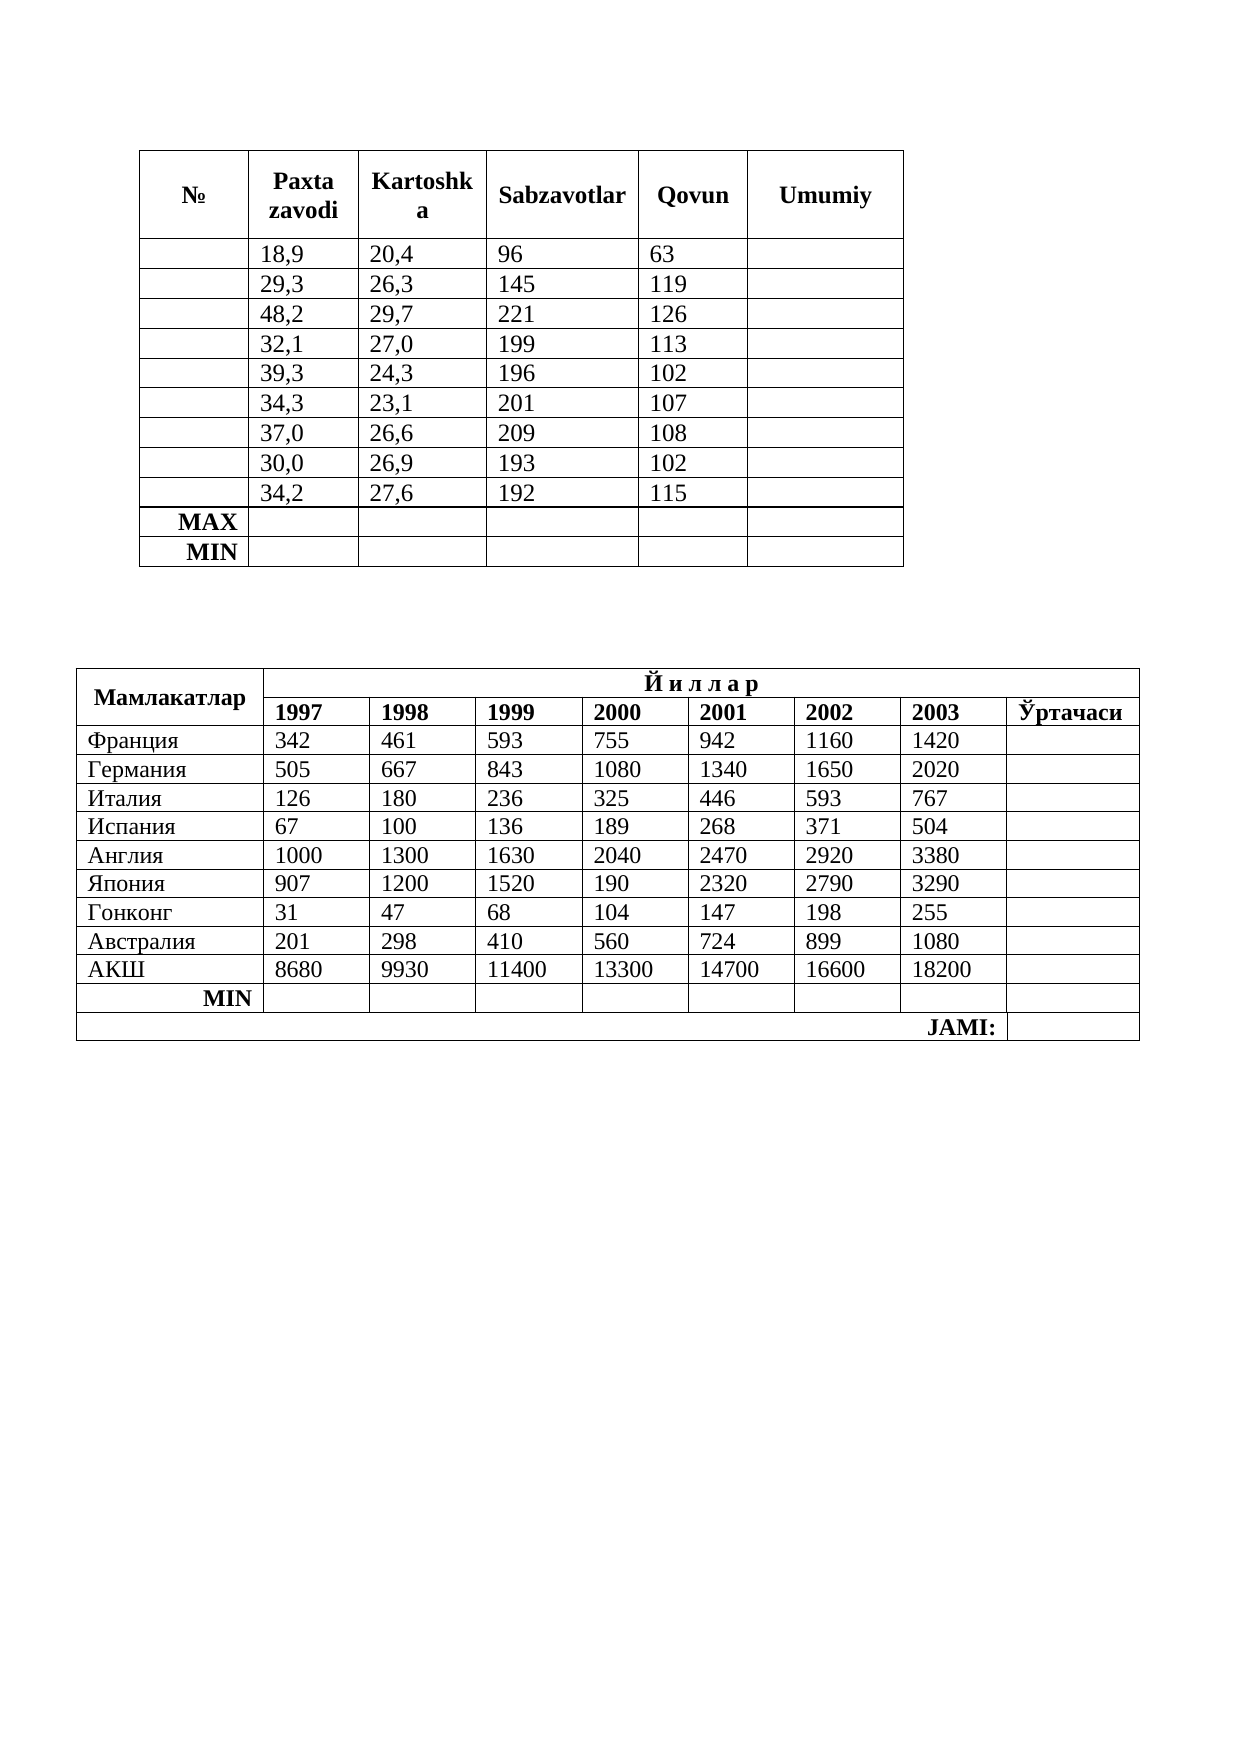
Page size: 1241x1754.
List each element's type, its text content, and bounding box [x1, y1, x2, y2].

table_cell 136 [476, 812, 582, 840]
table_cell 2320 [689, 870, 794, 897]
table_cell 26,3 [359, 269, 486, 298]
table_cell [1007, 927, 1139, 954]
table_cell 255 [901, 898, 1006, 926]
table_cell 2790 [795, 870, 900, 897]
table_cell 108 [639, 418, 747, 447]
table_cell 560 [583, 927, 688, 954]
table_cell 461 [370, 726, 475, 754]
table_cell [748, 448, 903, 477]
table_cell 298 [370, 927, 475, 954]
table_cell 18200 [901, 955, 1006, 983]
table_cell [359, 537, 486, 566]
table_cell 29,7 [359, 299, 486, 328]
table_cell 104 [583, 898, 688, 926]
table_cell 107 [639, 388, 747, 417]
table_cell Австралия [77, 927, 263, 954]
table_cell 24,3 [359, 359, 486, 387]
table_cell [140, 299, 248, 328]
table_cell [748, 329, 903, 357]
table_cell [1008, 1013, 1139, 1040]
table_cell [487, 508, 638, 536]
table_cell 236 [476, 784, 582, 811]
table_cell 102 [639, 448, 747, 477]
table_cell [748, 537, 903, 566]
table_cell 1999 [476, 698, 582, 725]
table_cell 1300 [370, 841, 475, 868]
table_cell [1007, 784, 1139, 811]
table_cell 2003 [901, 698, 1006, 725]
table_cell 1080 [583, 755, 688, 782]
table_cell 27,6 [359, 478, 486, 506]
table_cell 16600 [795, 955, 900, 983]
table_cell [1007, 898, 1139, 926]
table_cell 2020 [901, 755, 1006, 782]
table_cell Испания [77, 812, 263, 840]
table_cell [748, 239, 903, 268]
table_cell 11400 [476, 955, 582, 983]
table_cell MIN [140, 537, 248, 566]
table_cell 26,6 [359, 418, 486, 447]
table_cell 20,4 [359, 239, 486, 268]
table_cell 3380 [901, 841, 1006, 868]
table_cell 190 [583, 870, 688, 897]
table_cell [748, 359, 903, 387]
table_cell 1000 [264, 841, 369, 868]
table_cell 1520 [476, 870, 582, 897]
table_cell 209 [487, 418, 638, 447]
table_cell 23,1 [359, 388, 486, 417]
table_cell 1997 [264, 698, 369, 725]
table_cell 47 [370, 898, 475, 926]
table_cell 37,0 [249, 418, 358, 447]
table_cell [1007, 812, 1139, 840]
table_cell 113 [639, 329, 747, 357]
table_header № [140, 151, 248, 238]
table_cell 34,3 [249, 388, 358, 417]
table_cell Италия [77, 784, 263, 811]
table_cell MIN [77, 984, 263, 1012]
table_cell [1007, 726, 1139, 754]
table_cell 1160 [795, 726, 900, 754]
table_cell [1007, 755, 1139, 782]
table_cell [140, 329, 248, 357]
table_cell [249, 508, 358, 536]
table_cell [748, 269, 903, 298]
table_cell 2000 [583, 698, 688, 725]
table_cell 342 [264, 726, 369, 754]
table_cell 268 [689, 812, 794, 840]
table_cell 196 [487, 359, 638, 387]
table_cell 201 [487, 388, 638, 417]
table_cell [487, 537, 638, 566]
table_cell [140, 388, 248, 417]
table_cell [249, 537, 358, 566]
table_cell 126 [264, 784, 369, 811]
table_cell 446 [689, 784, 794, 811]
table_cell 899 [795, 927, 900, 954]
table_cell [140, 448, 248, 477]
table_cell Германия [77, 755, 263, 782]
table_cell [748, 388, 903, 417]
table_header Qovun [639, 151, 747, 238]
table_cell 63 [639, 239, 747, 268]
table_cell [140, 418, 248, 447]
table_cell 843 [476, 755, 582, 782]
table_header Мамлакатлар [77, 669, 263, 725]
table_cell 39,3 [249, 359, 358, 387]
table_cell [639, 537, 747, 566]
table_cell 593 [476, 726, 582, 754]
table_cell [370, 984, 475, 1012]
table_cell 193 [487, 448, 638, 477]
table_cell 14700 [689, 955, 794, 983]
table_cell 199 [487, 329, 638, 357]
table_cell 2001 [689, 698, 794, 725]
table_header Kartoshka [359, 151, 486, 238]
table_cell 192 [487, 478, 638, 506]
table_cell MAX [140, 508, 248, 536]
table_cell [639, 508, 747, 536]
table_cell [748, 508, 903, 536]
table_cell 145 [487, 269, 638, 298]
table_cell 942 [689, 726, 794, 754]
table_cell 67 [264, 812, 369, 840]
table_cell 1080 [901, 927, 1006, 954]
table_cell 410 [476, 927, 582, 954]
table_cell [901, 984, 1006, 1012]
table_cell 27,0 [359, 329, 486, 357]
table_cell 667 [370, 755, 475, 782]
table_cell Япония [77, 870, 263, 897]
table_cell 18,9 [249, 239, 358, 268]
table_cell [140, 359, 248, 387]
table_cell [140, 239, 248, 268]
table_cell 126 [639, 299, 747, 328]
table_cell 724 [689, 927, 794, 954]
table_cell 1630 [476, 841, 582, 868]
table_cell 8680 [264, 955, 369, 983]
table_cell 504 [901, 812, 1006, 840]
table_cell 48,2 [249, 299, 358, 328]
table_cell 1420 [901, 726, 1006, 754]
table_cell 1200 [370, 870, 475, 897]
table_cell 593 [795, 784, 900, 811]
table_header Umumiy [748, 151, 903, 238]
table_cell 2470 [689, 841, 794, 868]
table_cell [583, 984, 688, 1012]
table_cell 2040 [583, 841, 688, 868]
table_cell [1007, 984, 1139, 1012]
table_cell Англия [77, 841, 263, 868]
table_cell АКШ [77, 955, 263, 983]
table_cell Гонконг [77, 898, 263, 926]
table_cell 96 [487, 239, 638, 268]
table_header Paxta zavodi [249, 151, 358, 238]
table_cell 34,2 [249, 478, 358, 506]
table_cell 1340 [689, 755, 794, 782]
table_cell [748, 478, 903, 506]
table_cell [264, 984, 369, 1012]
table_cell 68 [476, 898, 582, 926]
table_cell 102 [639, 359, 747, 387]
table_cell 180 [370, 784, 475, 811]
table_cell [1007, 955, 1139, 983]
table_cell 32,1 [249, 329, 358, 357]
table_cell [795, 984, 900, 1012]
table_cell 147 [689, 898, 794, 926]
table_cell 29,3 [249, 269, 358, 298]
table_cell 505 [264, 755, 369, 782]
table_cell Франция [77, 726, 263, 754]
table_cell 31 [264, 898, 369, 926]
table_cell 325 [583, 784, 688, 811]
table_cell 13300 [583, 955, 688, 983]
table_cell 2920 [795, 841, 900, 868]
table_cell 1998 [370, 698, 475, 725]
table_cell [359, 508, 486, 536]
table_cell [1007, 870, 1139, 897]
table_cell 767 [901, 784, 1006, 811]
table_cell 371 [795, 812, 900, 840]
table_cell [748, 418, 903, 447]
table_cell 201 [264, 927, 369, 954]
table_cell Ўртачаси [1007, 698, 1139, 725]
table_cell 100 [370, 812, 475, 840]
table_cell 30,0 [249, 448, 358, 477]
table_cell 9930 [370, 955, 475, 983]
table_cell 1650 [795, 755, 900, 782]
table_cell [140, 478, 248, 506]
table_cell 115 [639, 478, 747, 506]
table_cell JAMI: [77, 1013, 1007, 1040]
table_cell 189 [583, 812, 688, 840]
table_cell [1007, 841, 1139, 868]
table_cell 198 [795, 898, 900, 926]
table_cell [689, 984, 794, 1012]
table_cell [748, 299, 903, 328]
table_header Sabzavotlar [487, 151, 638, 238]
table_cell [476, 984, 582, 1012]
table_cell 755 [583, 726, 688, 754]
table_cell 221 [487, 299, 638, 328]
table_header Й и л л а р [264, 669, 1139, 697]
table_cell 2002 [795, 698, 900, 725]
table_cell 119 [639, 269, 747, 298]
table_cell 3290 [901, 870, 1006, 897]
table_cell 907 [264, 870, 369, 897]
table_cell [140, 269, 248, 298]
table_cell 26,9 [359, 448, 486, 477]
